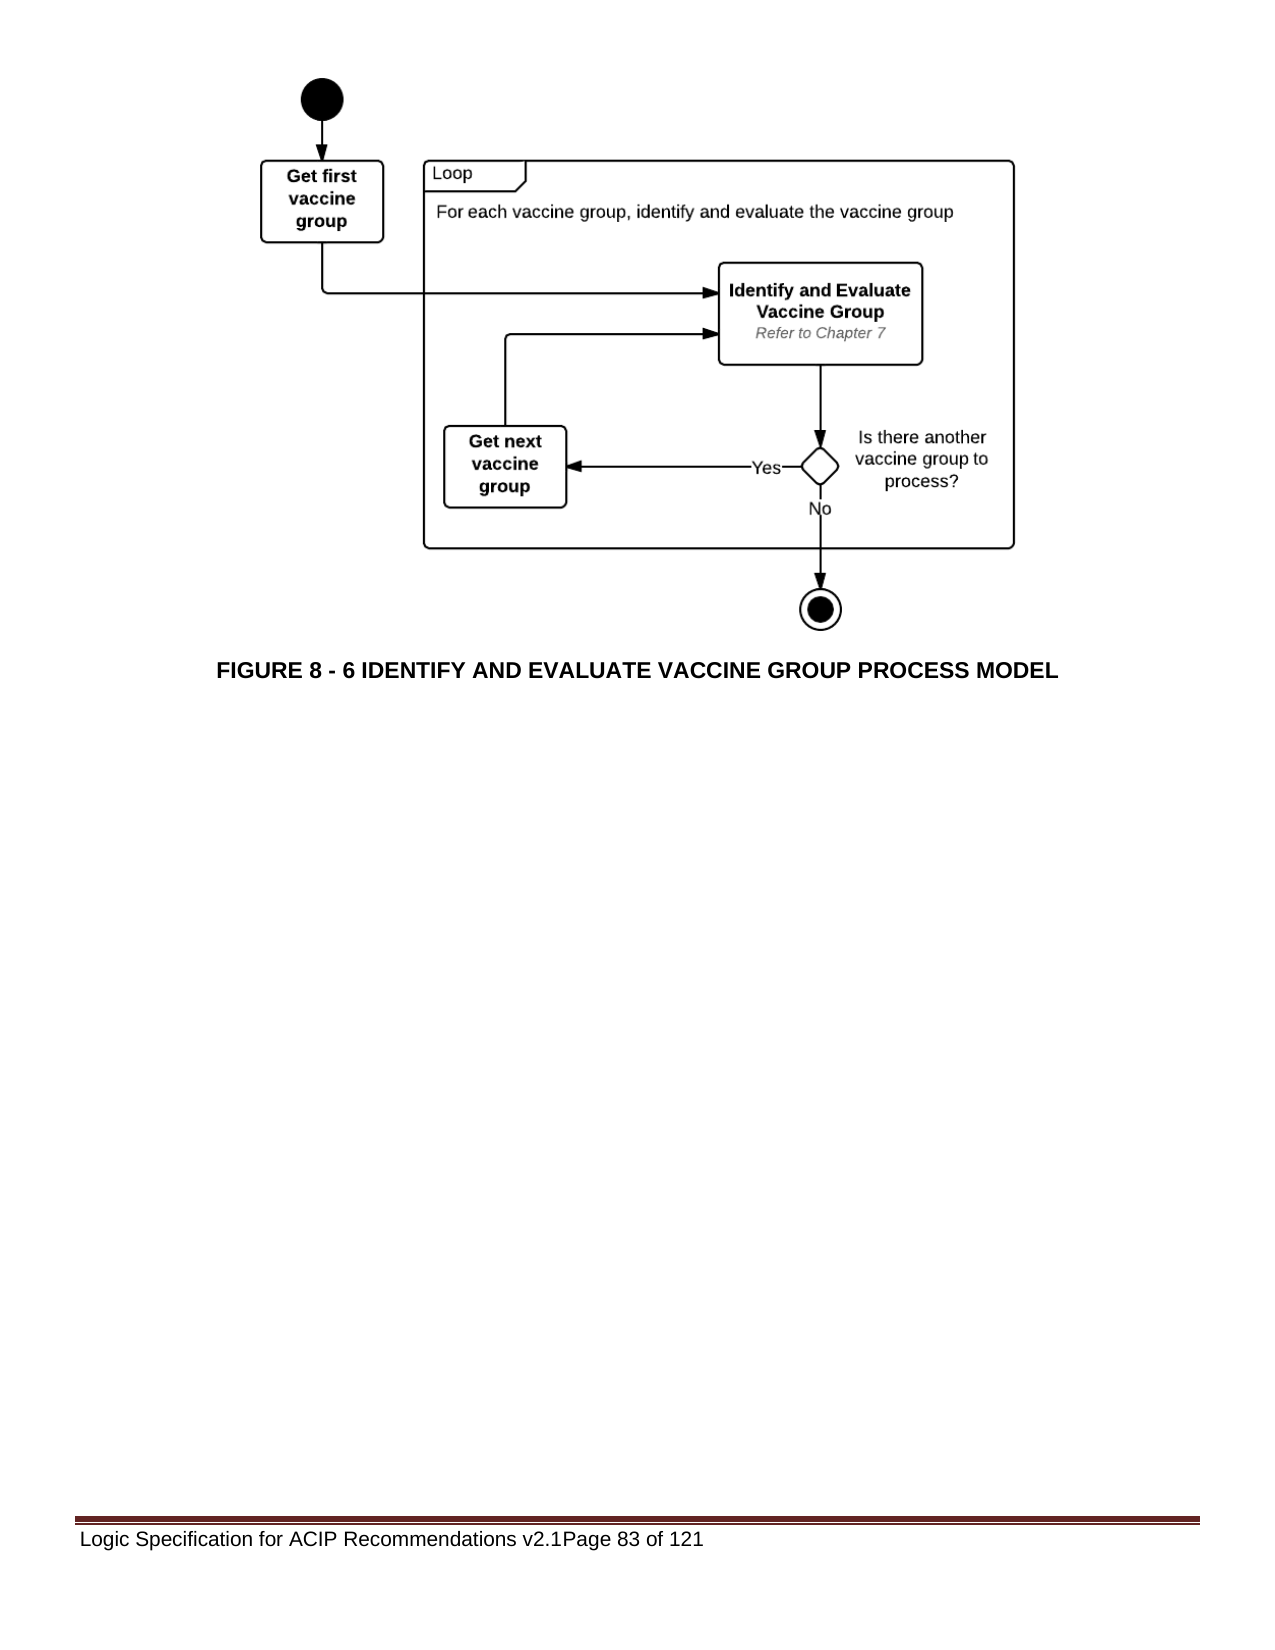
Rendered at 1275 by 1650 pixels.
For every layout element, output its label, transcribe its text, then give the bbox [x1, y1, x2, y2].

text Figure 8 - 6 Identify and Evaluate Vaccine Group Process Model [75, 657, 1200, 683]
picture [253, 75, 1022, 633]
